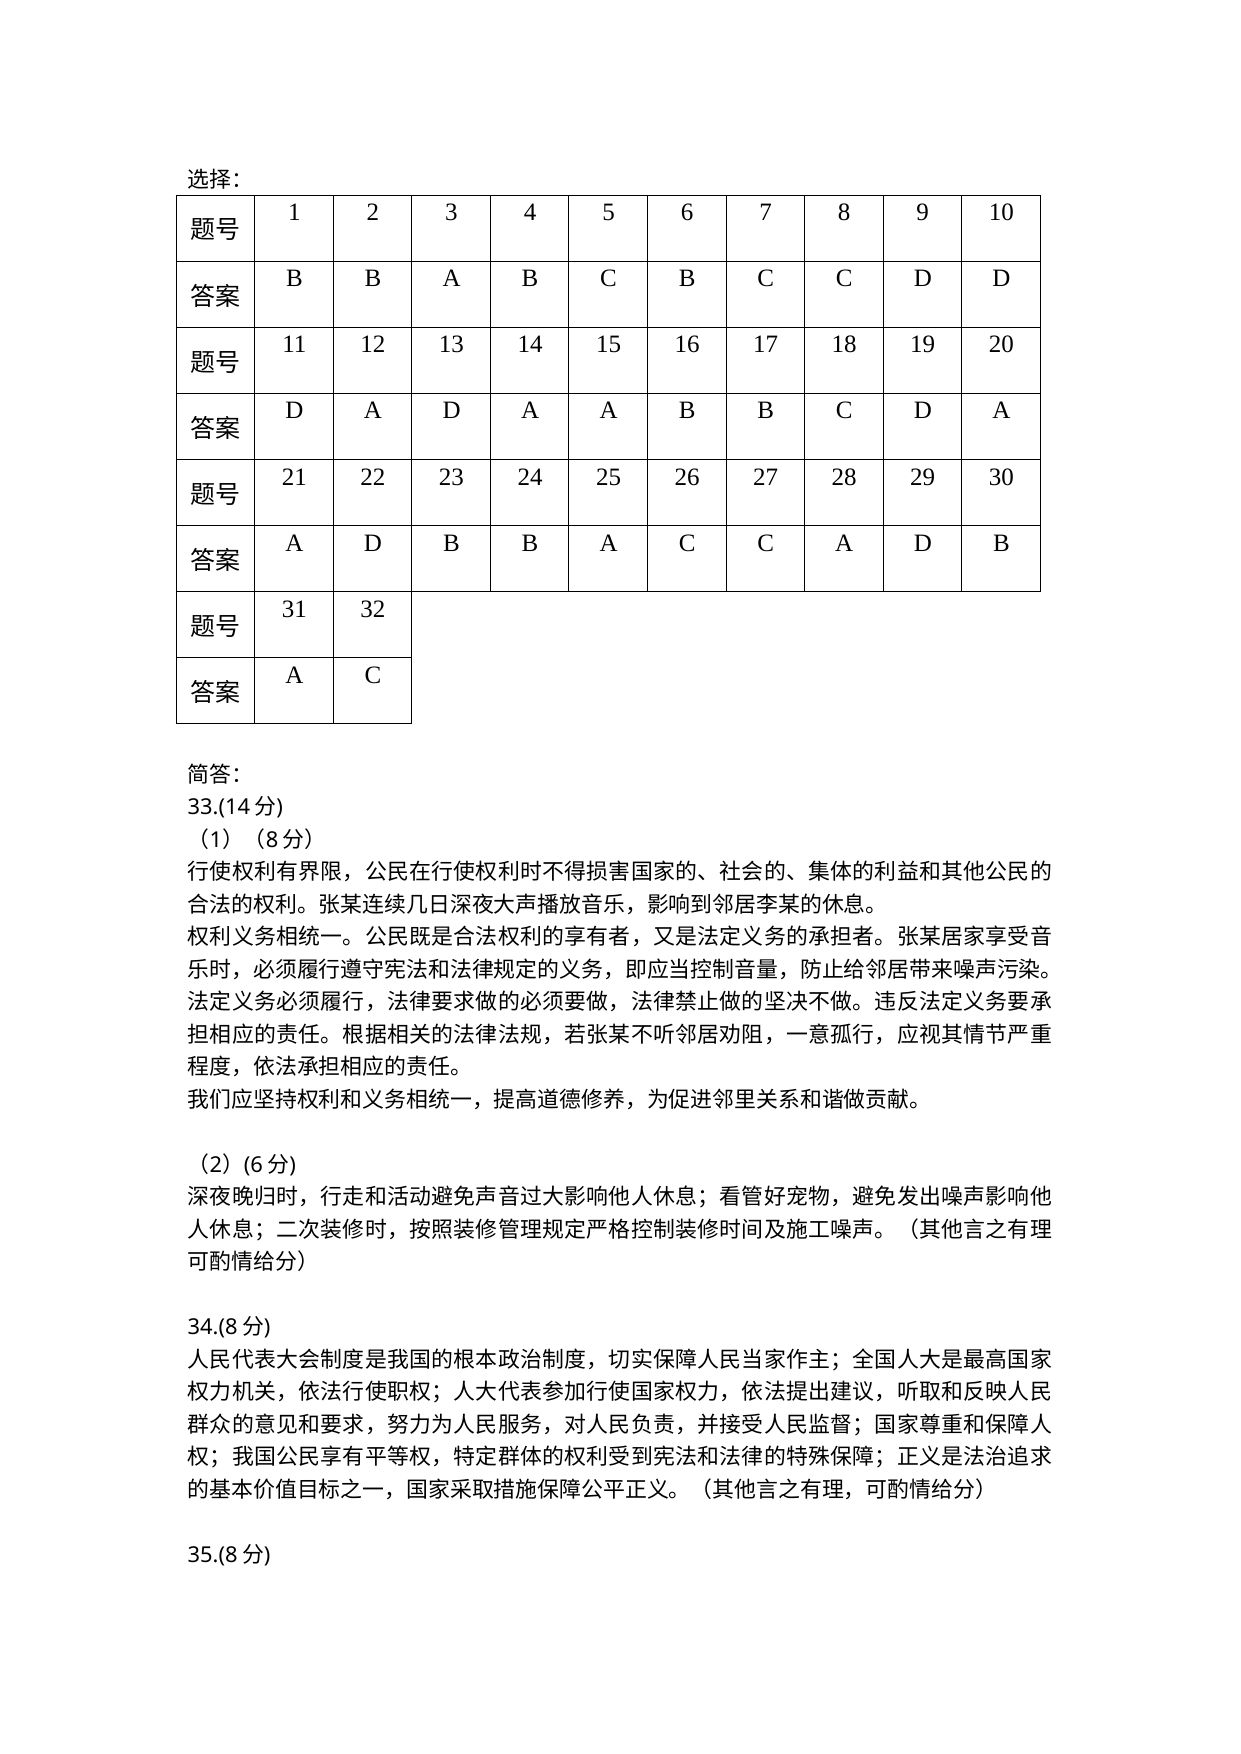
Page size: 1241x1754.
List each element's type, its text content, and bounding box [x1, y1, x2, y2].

table_header 题号 [177, 196, 254, 261]
table_cell C [569, 262, 647, 327]
table_cell D [884, 262, 961, 327]
table_cell 20 [962, 328, 1040, 393]
table_header 8 [805, 196, 883, 261]
table_cell 19 [884, 328, 961, 393]
text 行使权利有界限，公民在行使权利时不得损害国家的、社会的、集体的利益和其他公民的合法的权利。张某连续几日深夜大声播放音乐，影响到邻居李某的休息。 [187, 854, 1053, 919]
table_cell 30 [962, 460, 1040, 525]
table_cell A [962, 394, 1040, 459]
table_cell 答案 [177, 658, 254, 723]
table_cell A [255, 658, 333, 723]
table_cell 18 [805, 328, 883, 393]
table_header 9 [884, 196, 961, 261]
table_cell A [569, 394, 647, 459]
table_header 6 [648, 196, 726, 261]
table_cell 题号 [177, 328, 254, 393]
table_header 2 [334, 196, 411, 261]
table_header 7 [727, 196, 804, 261]
table_header 3 [412, 196, 490, 261]
table_cell A [412, 262, 490, 327]
text 33.(14分) [187, 789, 1053, 821]
table_cell 27 [727, 460, 804, 525]
text 人民代表大会制度是我国的根本政治制度，切实保障人民当家作主；全国人大是最高国家权力机关，依法行使职权；人大代表参加行使国家权力，依法提出建议，听取和反映人民群众的意见和要求，努力为人民服务，对人民负责，并接受人民监督；国家尊重和保障人权；我国公民享有平等权，特定群体的权利受到宪法和法律的特殊保障；正义是法治追求的基本价值目标之一，国家采取措施保障公平正义。（其他言之有理，可酌情给分） [187, 1341, 1053, 1504]
table_header 4 [491, 196, 568, 261]
text 34.(8分) [187, 1309, 1053, 1341]
table_cell C [805, 394, 883, 459]
table_cell 答案 [177, 526, 254, 591]
table_cell 25 [569, 460, 647, 525]
text （2）(6分) [187, 1146, 1053, 1179]
table_cell C [648, 526, 726, 591]
table_header 10 [962, 196, 1040, 261]
table_cell 31 [255, 592, 333, 657]
table_cell A [334, 394, 411, 459]
table_header 1 [255, 196, 333, 261]
text 35.(8分) [187, 1536, 1053, 1569]
table_cell A [491, 394, 568, 459]
table_cell 24 [491, 460, 568, 525]
table_cell B [255, 262, 333, 327]
table_cell B [648, 262, 726, 327]
text （1）（8分） [187, 821, 1053, 854]
table_cell 21 [255, 460, 333, 525]
table_cell 13 [412, 328, 490, 393]
table_cell A [569, 526, 647, 591]
table_cell 15 [569, 328, 647, 393]
table_cell C [334, 658, 411, 723]
table_cell A [805, 526, 883, 591]
table_cell 答案 [177, 262, 254, 327]
table_cell 17 [727, 328, 804, 393]
table_cell 14 [491, 328, 568, 393]
table_cell D [412, 394, 490, 459]
table_cell 题号 [177, 592, 254, 657]
table_cell 29 [884, 460, 961, 525]
table_cell D [255, 394, 333, 459]
table_cell D [334, 526, 411, 591]
text 选择： [187, 162, 1053, 194]
table_cell B [648, 394, 726, 459]
table_cell B [412, 526, 490, 591]
text 法定义务必须履行，法律要求做的必须要做，法律禁止做的坚决不做。违反法定义务要承担相应的责任。根据相关的法律法规，若张某不听邻居劝阻，一意孤行，应视其情节严重程度，依法承担相应的责任。 [187, 984, 1053, 1081]
table_cell 题号 [177, 460, 254, 525]
table_cell 22 [334, 460, 411, 525]
table_cell 26 [648, 460, 726, 525]
table_cell C [727, 526, 804, 591]
table_cell B [334, 262, 411, 327]
table_cell 28 [805, 460, 883, 525]
table_cell B [727, 394, 804, 459]
table_cell 12 [334, 328, 411, 393]
table_cell 答案 [177, 394, 254, 459]
table_cell 16 [648, 328, 726, 393]
table_header 5 [569, 196, 647, 261]
text 权利义务相统一。公民既是合法权利的享有者，又是法定义务的承担者。张某居家享受音乐时，必须履行遵守宪法和法律规定的义务，即应当控制音量，防止给邻居带来噪声污染。 [187, 919, 1053, 984]
table_cell D [884, 394, 961, 459]
table_cell D [884, 526, 961, 591]
text 深夜晚归时，行走和活动避免声音过大影响他人休息；看管好宠物，避免发出噪声影响他人休息；二次装修时，按照装修管理规定严格控制装修时间及施工噪声。（其他言之有理，可酌情给分） [187, 1179, 1053, 1276]
table_cell B [491, 526, 568, 591]
text 简答： [187, 756, 1053, 789]
table_cell 23 [412, 460, 490, 525]
table_cell 32 [334, 592, 411, 657]
table_cell B [962, 526, 1040, 591]
table_cell C [805, 262, 883, 327]
table_cell 11 [255, 328, 333, 393]
table_cell C [727, 262, 804, 327]
table_cell A [255, 526, 333, 591]
table_cell B [491, 262, 568, 327]
table_cell D [962, 262, 1040, 327]
text 我们应坚持权利和义务相统一，提高道德修养，为促进邻里关系和谐做贡献。 [187, 1081, 1053, 1114]
